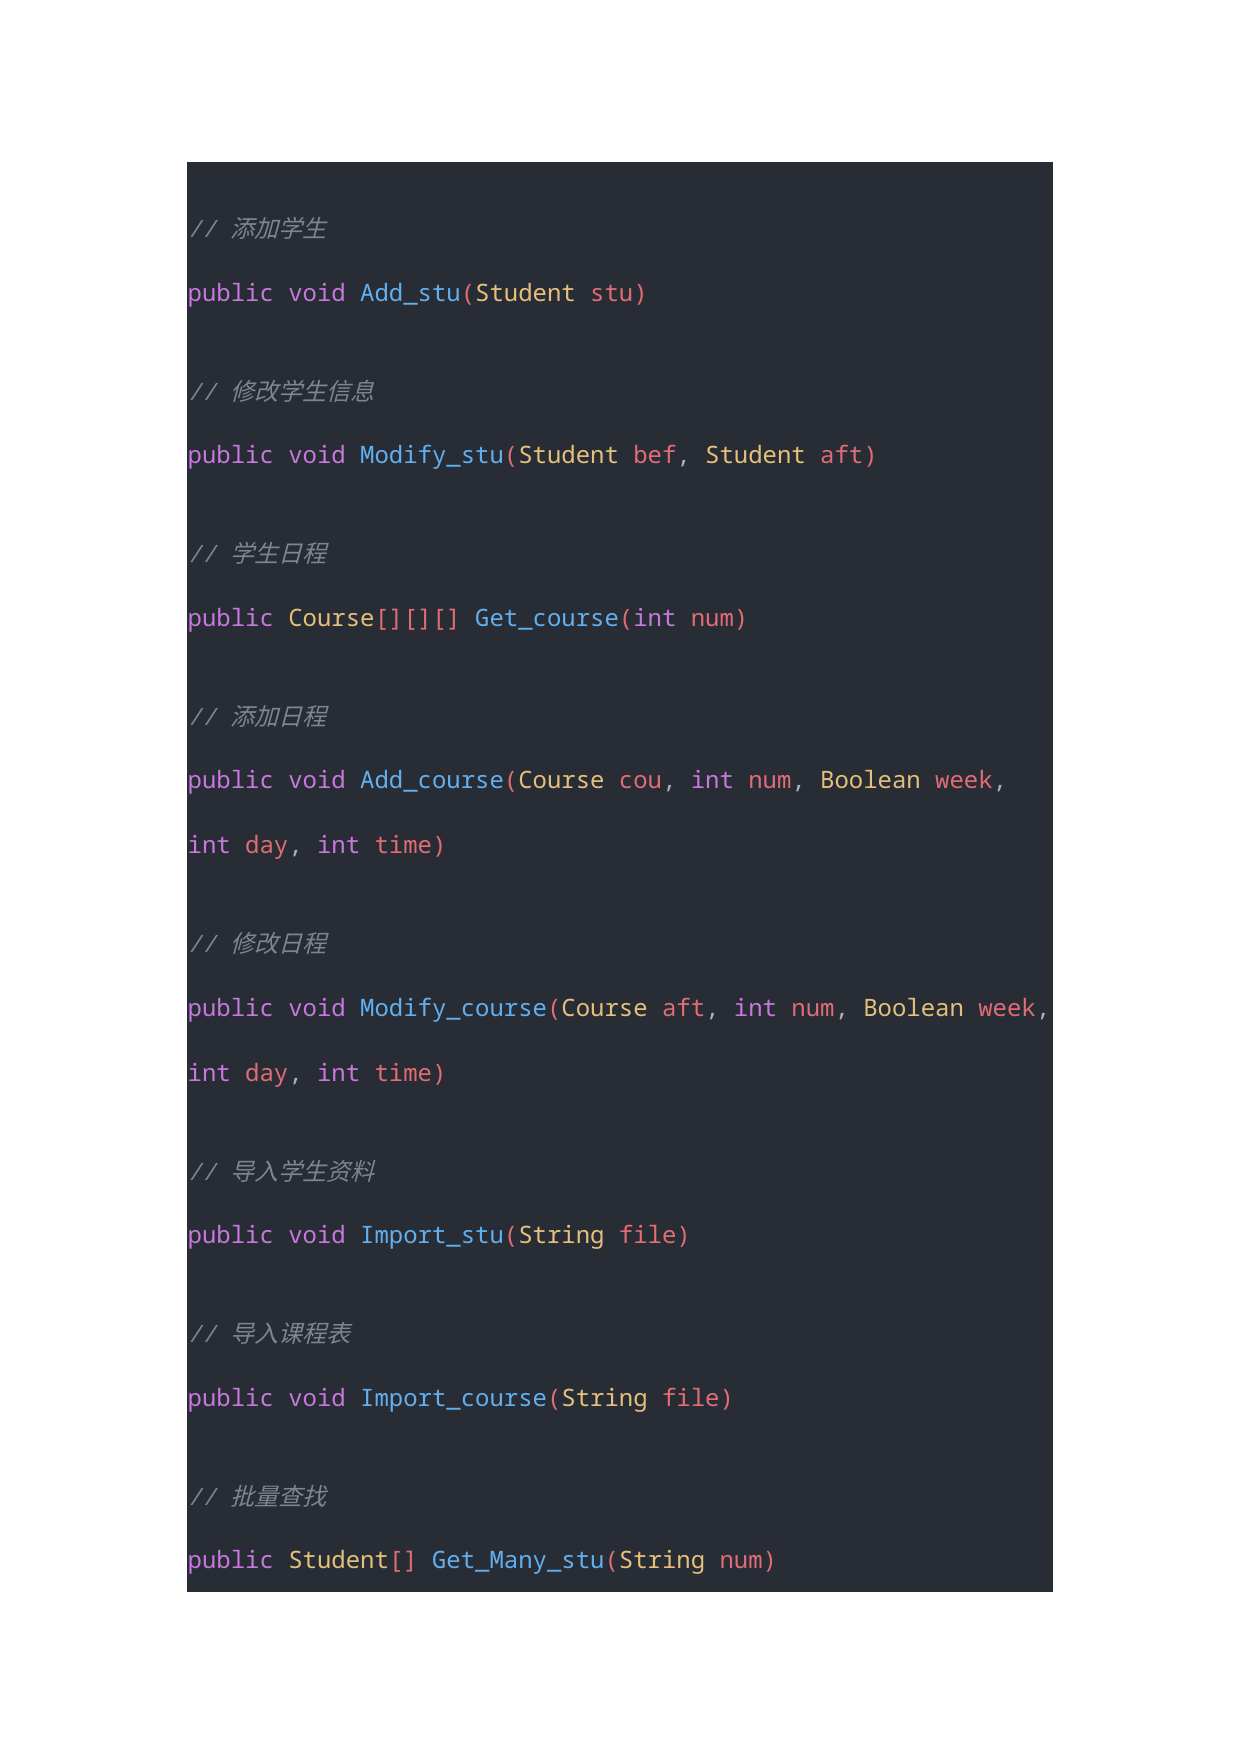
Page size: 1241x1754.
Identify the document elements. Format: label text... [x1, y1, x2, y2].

text // 修改日程 [187, 909, 1053, 974]
text // 学生日程 [187, 519, 1053, 584]
text // 导入课程表 [187, 1299, 1053, 1364]
text public void Import_stu(String file) [187, 1202, 1053, 1267]
text public void Modify_course(Course aft, int num, Boolean week, int day, int time) [187, 974, 1053, 1104]
text // 修改学生信息 [187, 357, 1053, 422]
text public void Modify_stu(Student bef, Student aft) [187, 422, 1053, 487]
text // 添加学生 [187, 194, 1053, 259]
text // 添加日程 [187, 682, 1053, 747]
text // 导入学生资料 [187, 1137, 1053, 1202]
text // 批量查找 [187, 1462, 1053, 1527]
text public Course[][][] Get_course(int num) [187, 584, 1053, 649]
text public Student[] Get_Many_stu(String num) [187, 1527, 1053, 1592]
text public void Add_stu(Student stu) [187, 259, 1053, 324]
text public void Add_course(Course cou, int num, Boolean week, int day, int time) [187, 747, 1053, 877]
text public void Import_course(String file) [187, 1364, 1053, 1429]
